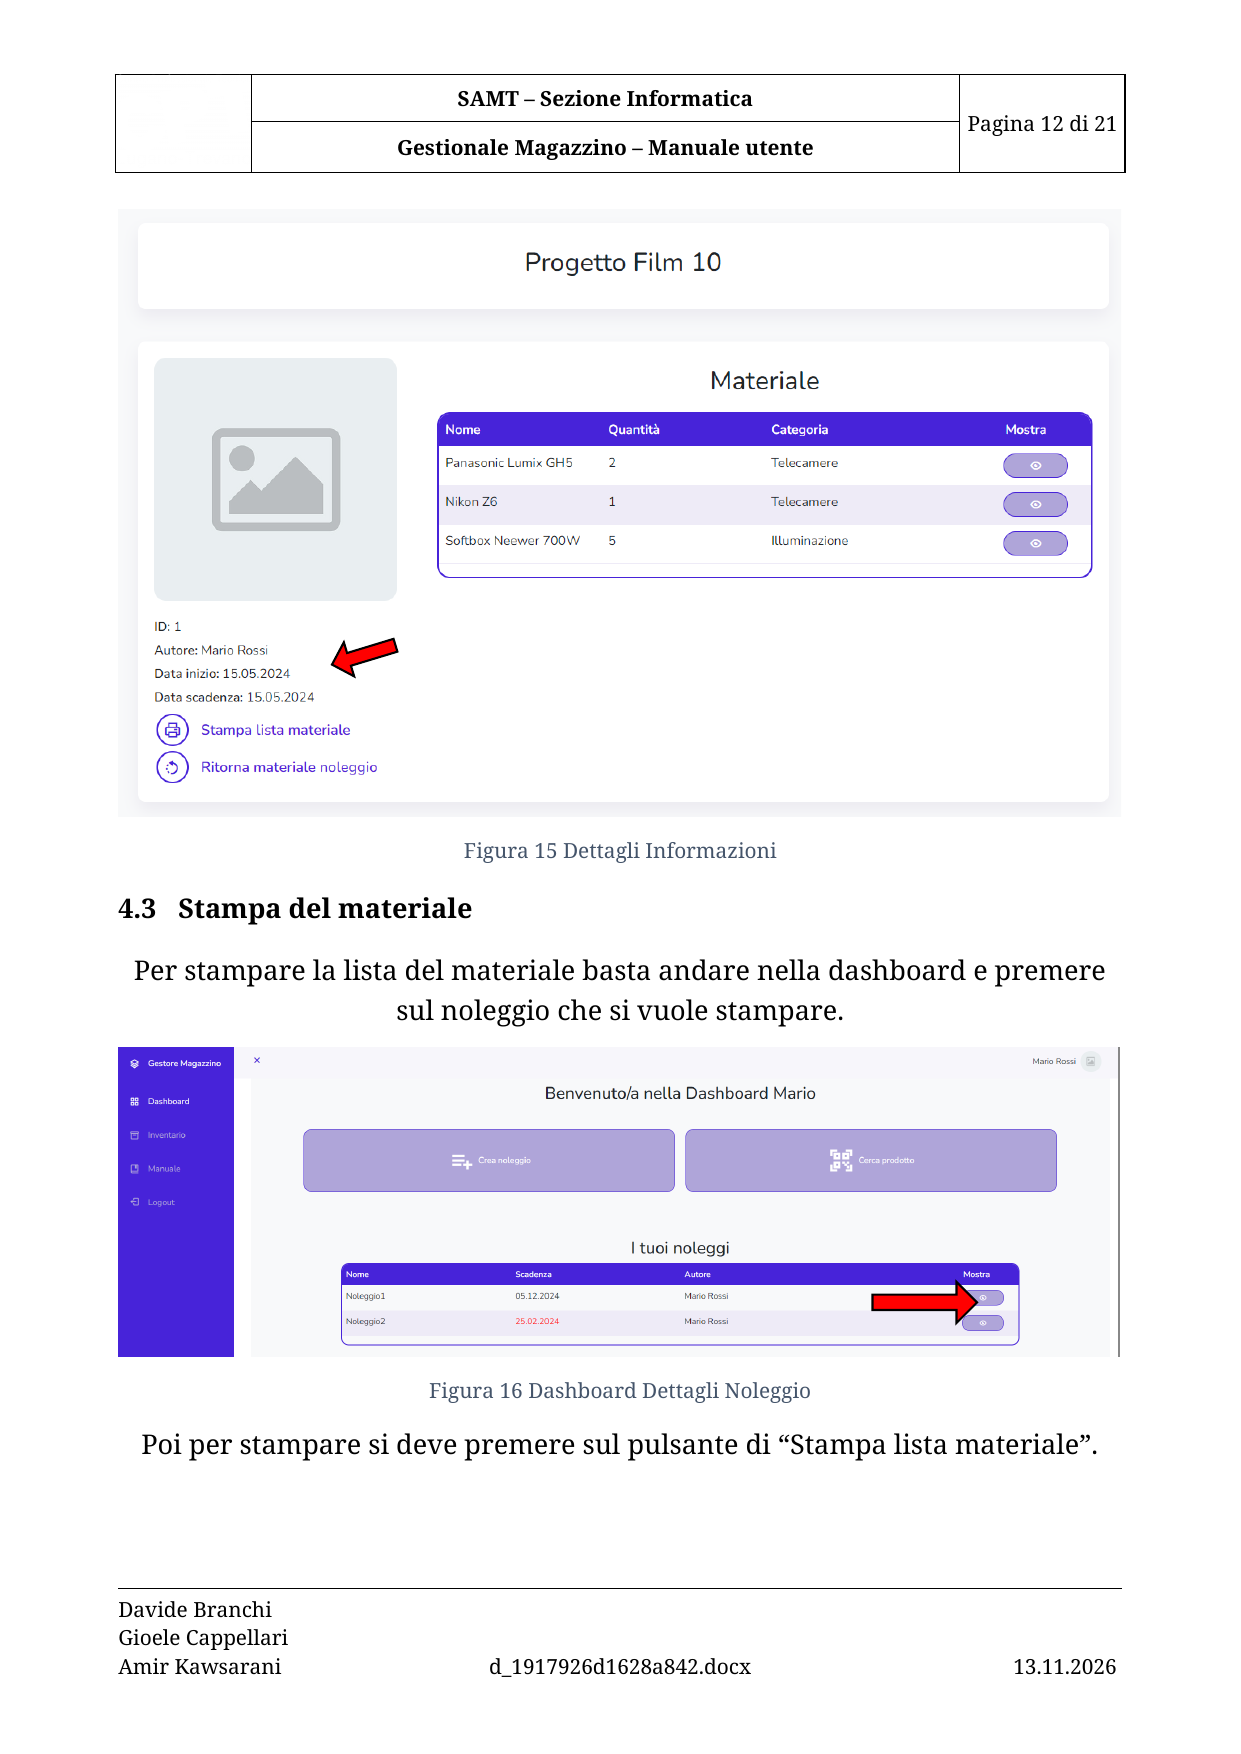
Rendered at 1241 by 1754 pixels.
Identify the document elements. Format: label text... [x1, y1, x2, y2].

text Poi per stampare si deve premere sul pulsante di “Stampa lista materiale”. [118, 1425, 1122, 1462]
text Figura 15 Dettagli Informazioni [118, 836, 1122, 864]
subtitle Stampa del materiale [118, 889, 1122, 926]
text Figura 16 Dashboard Dettagli Noleggio [118, 1376, 1122, 1404]
picture [118, 209, 1122, 817]
picture [118, 1047, 1120, 1357]
text Per stampare la lista del materiale basta andare nella dashboard e premere sul noleggio che si vuole stampare. [118, 951, 1122, 1028]
picture [115, 74, 251, 172]
